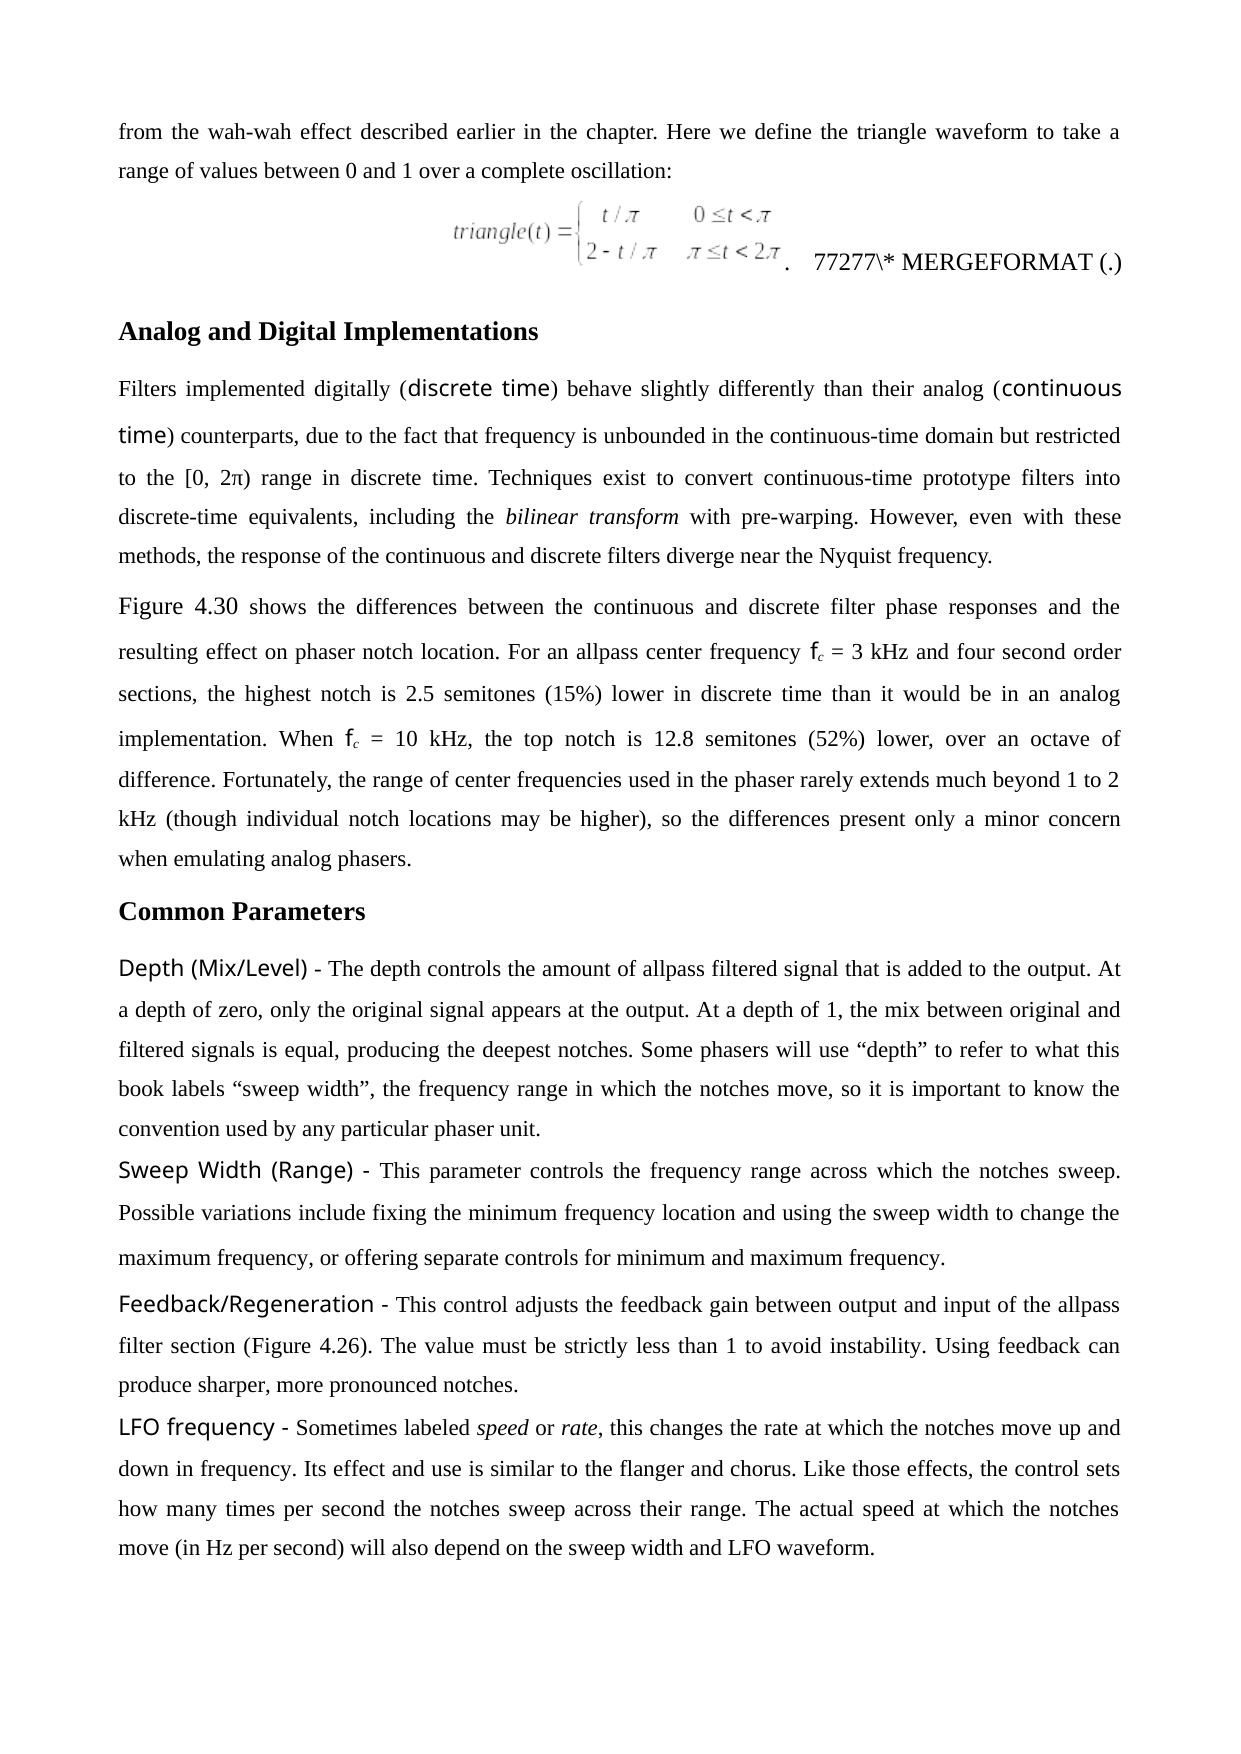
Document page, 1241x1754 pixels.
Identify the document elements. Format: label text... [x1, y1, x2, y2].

text . [118, 197, 1122, 276]
text Sweep Width (Range) - This parameter controls the frequency range across which the notches sweep. Possible variations include fixing the minimum frequency location and using the sweep width to change the maximum frequency, or offering separate controls for minimum and maximum frequency. [118, 1154, 1122, 1272]
subtitle Common Parameters [118, 895, 1122, 926]
text Depth (Mix/Level) - The depth controls the amount of allpass filtered signal that is added to the output. At a depth of zero, only the original signal appears at the output. At a depth of 1, the mix between original and filtered signals is equal, producing the deepest notches. Some phasers will use “depth” to refer to what this book labels “sweep width”, the frequency range in which the notches move, so it is important to know the convention used by any particular phaser unit. [118, 952, 1122, 1141]
text LFO frequency - Sometimes labeled speed or rate, this changes the rate at which the notches move up and down in frequency. Its effect and use is similar to the flanger and chorus. Like those effects, the control sets how many times per second the notches sweep across their range. The actual speed at which the notches move (in Hz per second) will also depend on the sweep width and LFO waveform. [118, 1411, 1122, 1561]
text Filters implemented digitally (discrete time) behave slightly differently than their analog (continuous time) counterparts, due to the fact that frequency is unbounded in the continuous-time domain but restricted to the [0, 2π) range in discrete time. Techniques exist to convert continuous-time prototype filters into discrete-time equivalents, including the bilinear transform with pre-warping. However, even with these methods, the response of the continuous and discrete filters diverge near the Nyquist frequency. [118, 372, 1122, 569]
subtitle Analog and Digital Implementations [118, 315, 1122, 346]
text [118, 118, 1122, 184]
